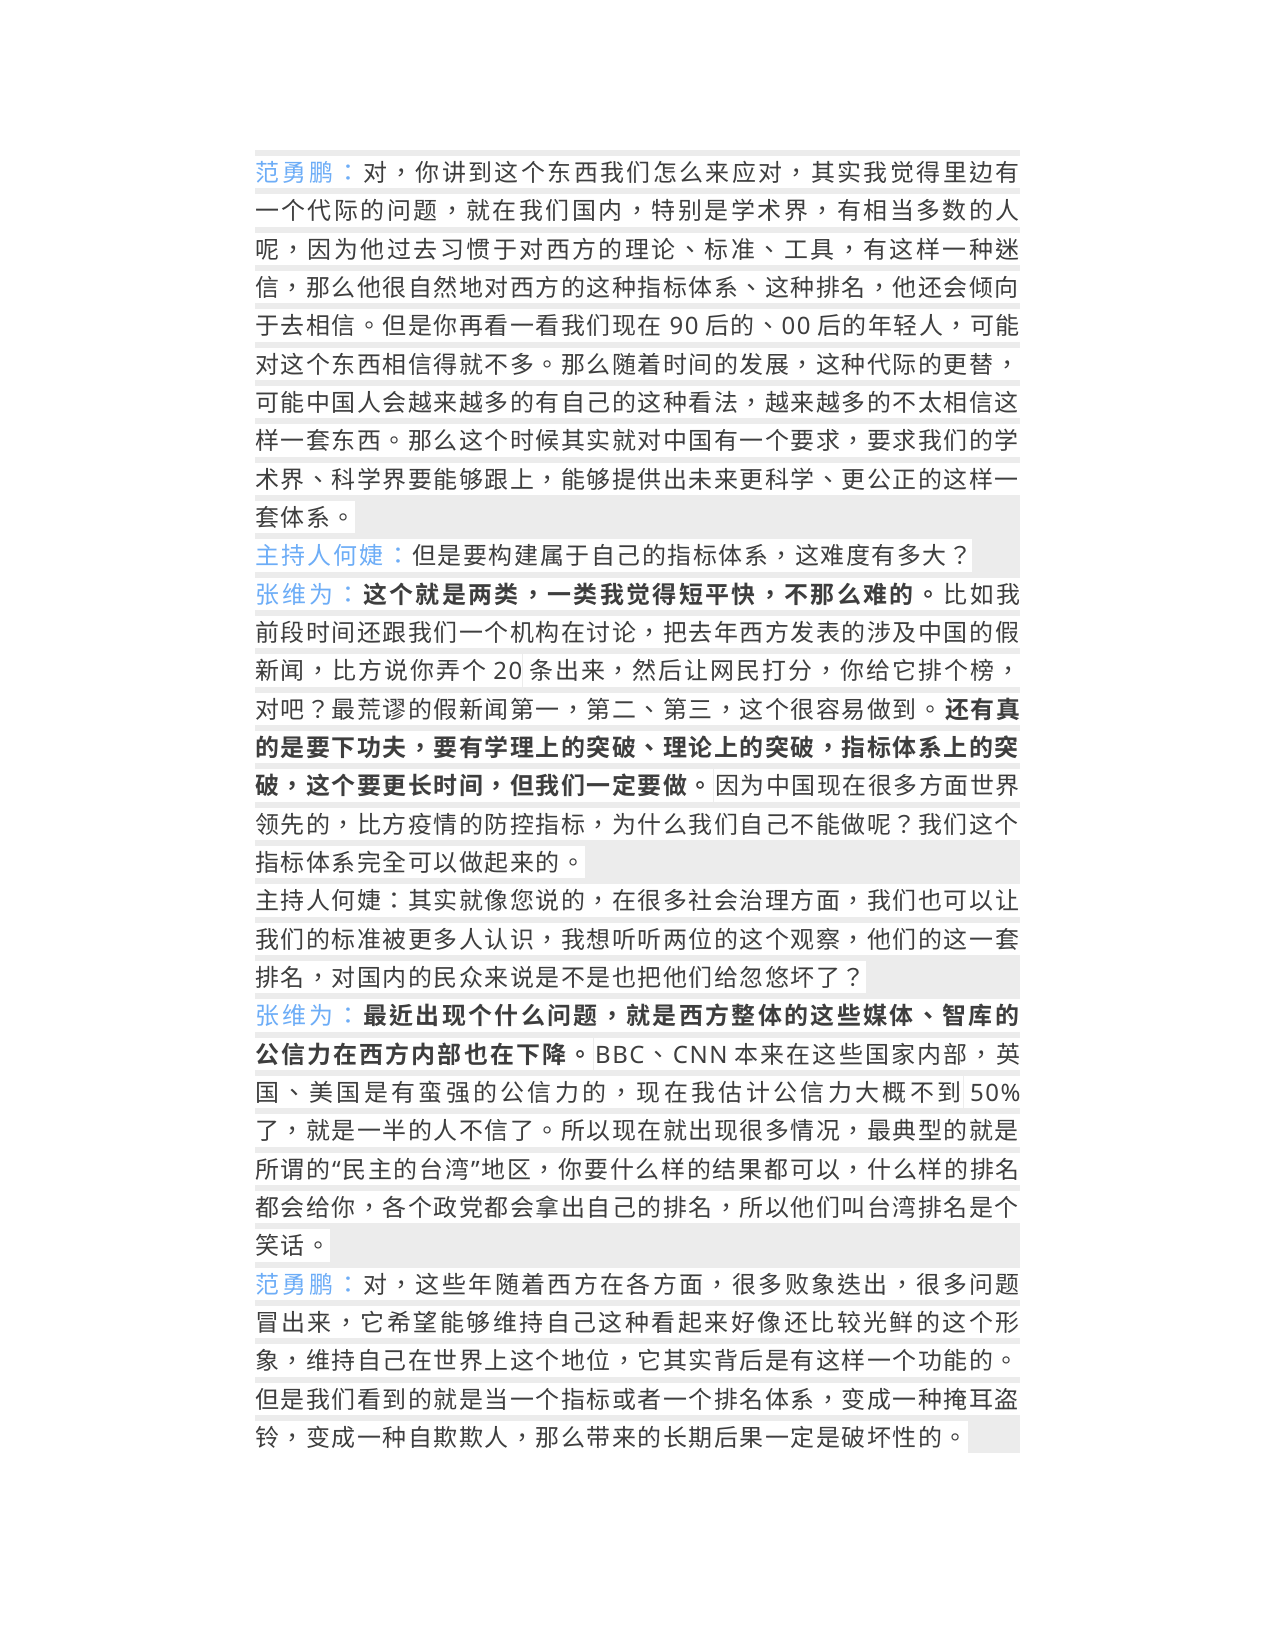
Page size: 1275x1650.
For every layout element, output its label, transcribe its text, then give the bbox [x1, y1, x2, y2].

text 范勇鹏：对，这些年随着西方在各方面，很多败象迭出，很多问题冒出来，它希望能够维持自己这种看起来好像还比较光鲜的这个形象，维持自己在世界上这个地位，它其实背后是有这样一个功能的。但是我们看到的就是当一个指标或者一个排名体系，变成一种掩耳盗铃，变成一种自欺欺人，那么带来的长期后果一定是破坏性的。 [255, 1415, 1020, 1453]
text 张维为：最近出现个什么问题，就是西方整体的这些媒体、智库的公信力在西方内部也在下降。BBC、CNN本来在这些国家内部，英国、美国是有蛮强的公信力的，现在我估计公信力大概不到50%了，就是一半的人不信了。所以现在就出现很多情况，最典型的就是所谓的“民主的台湾”地区，你要什么样的结果都可以，什么样的排名都会给你，各个政党都会拿出自己的排名，所以他们叫台湾排名是个笑话。 [255, 1223, 1020, 1262]
text 张维为：最近出现个什么问题，就是西方整体的这些媒体、智库的公信力在西方内部也在下降。BBC、CNN本来在这些国家内部，英国、美国是有蛮强的公信力的，现在我估计公信力大概不到50%了，就是一半的人不信了。所以现在就出现很多情况，最典型的就是所谓的“民主的台湾”地区，你要什么样的结果都可以，什么样的排名都会给你，各个政党都会拿出自己的排名，所以他们叫台湾排名是个笑话。 [255, 1032, 1020, 1114]
text 张维为：这个就是两类，一类我觉得短平快，不那么难的。比如我前段时间还跟我们一个机构在讨论，把去年西方发表的涉及中国的假新闻，比方说你弄个20条出来，然后让网民打分，你给它排个榜，对吧？最荒谬的假新闻第一，第二、第三，这个很容易做到。还有真的是要下功夫，要有学理上的突破、理论上的突破，指标体系上的突破，这个要更长时间，但我们一定要做。因为中国现在很多方面世界领先的，比方疫情的防控指标，为什么我们自己不能做呢？我们这个指标体系完全可以做起来的。 [255, 648, 1020, 693]
text 主持人何婕：但是要构建属于自己的指标体系，这难度有多大？ [255, 533, 1020, 572]
text 张维为：这个就是两类，一类我觉得短平快，不那么难的。比如我前段时间还跟我们一个机构在讨论，把去年西方发表的涉及中国的假新闻，比方说你弄个20条出来，然后让网民打分，你给它排个榜，对吧？最荒谬的假新闻第一，第二、第三，这个很容易做到。还有真的是要下功夫，要有学理上的突破、理论上的突破，指标体系上的突破，这个要更长时间，但我们一定要做。因为中国现在很多方面世界领先的，比方疫情的防控指标，为什么我们自己不能做呢？我们这个指标体系完全可以做起来的。 [255, 763, 1020, 808]
text 张维为：这个就是两类，一类我觉得短平快，不那么难的。比如我前段时间还跟我们一个机构在讨论，把去年西方发表的涉及中国的假新闻，比方说你弄个20条出来，然后让网民打分，你给它排个榜，对吧？最荒谬的假新闻第一，第二、第三，这个很容易做到。还有真的是要下功夫，要有学理上的突破、理论上的突破，指标体系上的突破，这个要更长时间，但我们一定要做。因为中国现在很多方面世界领先的，比方疫情的防控指标，为什么我们自己不能做呢？我们这个指标体系完全可以做起来的。 [255, 840, 1020, 878]
text 主持人何婕：其实就像您说的，在很多社会治理方面，我们也可以让我们的标准被更多人认识，我想听听两位的这个观察，他们的这一套排名，对国内的民众来说是不是也把他们给忽悠坏了？ [255, 955, 1020, 993]
